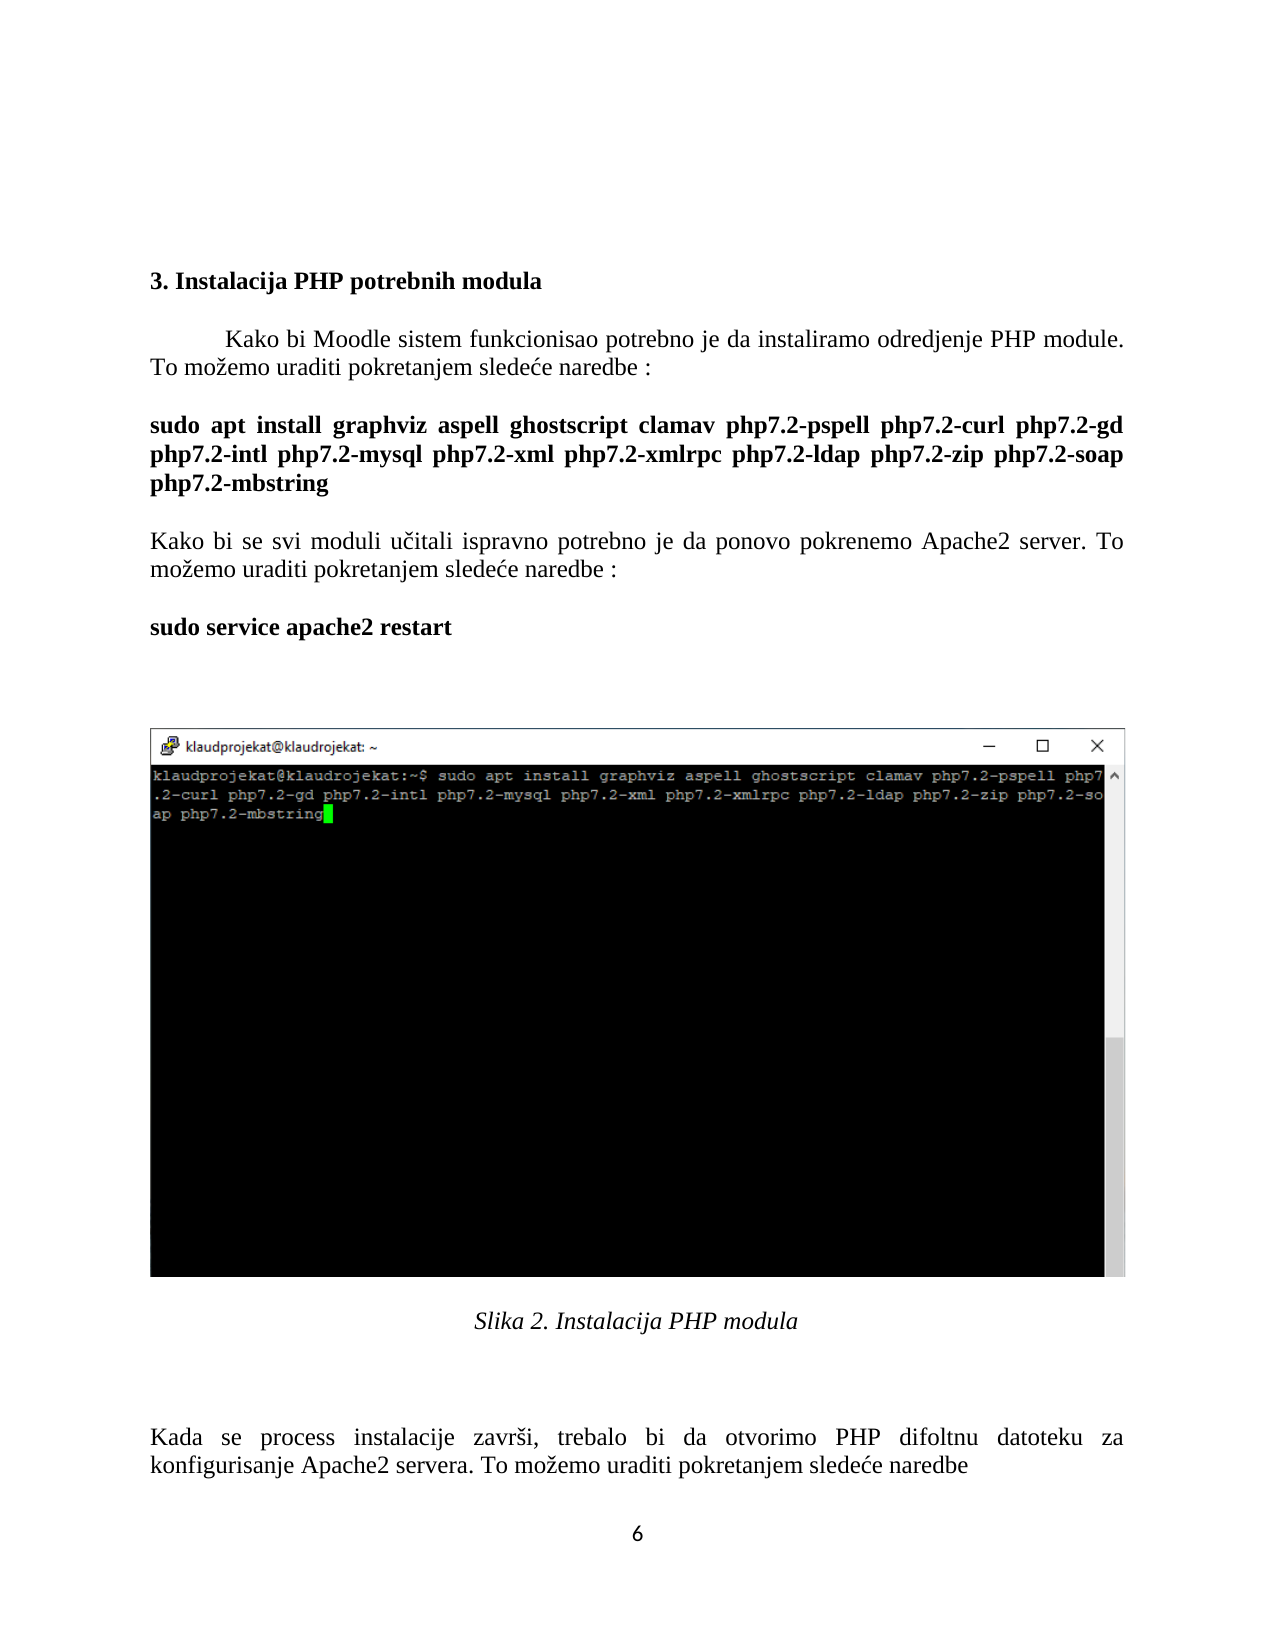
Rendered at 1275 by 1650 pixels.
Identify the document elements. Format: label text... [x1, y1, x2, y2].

text sudo service apache2 restart [150, 612, 1125, 641]
picture [150, 728, 1125, 1277]
text Kako bi Moodle sistem funkcionisao potrebno je da instaliramo odredjenje PHP module. To možemo uraditi pokretanjem sledeće naredbe : [150, 324, 1125, 381]
text Kada se process instalacije završi, trebalo bi da otvorimo PHP difoltnu datoteku za konfigurisanje Apache2 servera. To možemo uraditi pokretanjem sledeće naredbe [150, 1422, 1125, 1479]
text sudo apt install graphviz aspell ghostscript clamav php7.2-pspell php7.2-curl php7.2-gd php7.2-intl php7.2-mysql php7.2-xml php7.2-xmlrpc php7.2-ldap php7.2-zip php7.2-soap php7.2-mbstring [150, 410, 1125, 497]
text Kako bi se svi moduli učitali ispravno potrebno je da ponovo pokrenemo Apache2 server. To možemo uraditi pokretanjem sledeće naredbe : [150, 526, 1125, 583]
text Slika 2. Instalacija PHP modula [150, 1306, 1125, 1335]
text 3. Instalacija PHP potrebnih modula [150, 266, 1125, 294]
